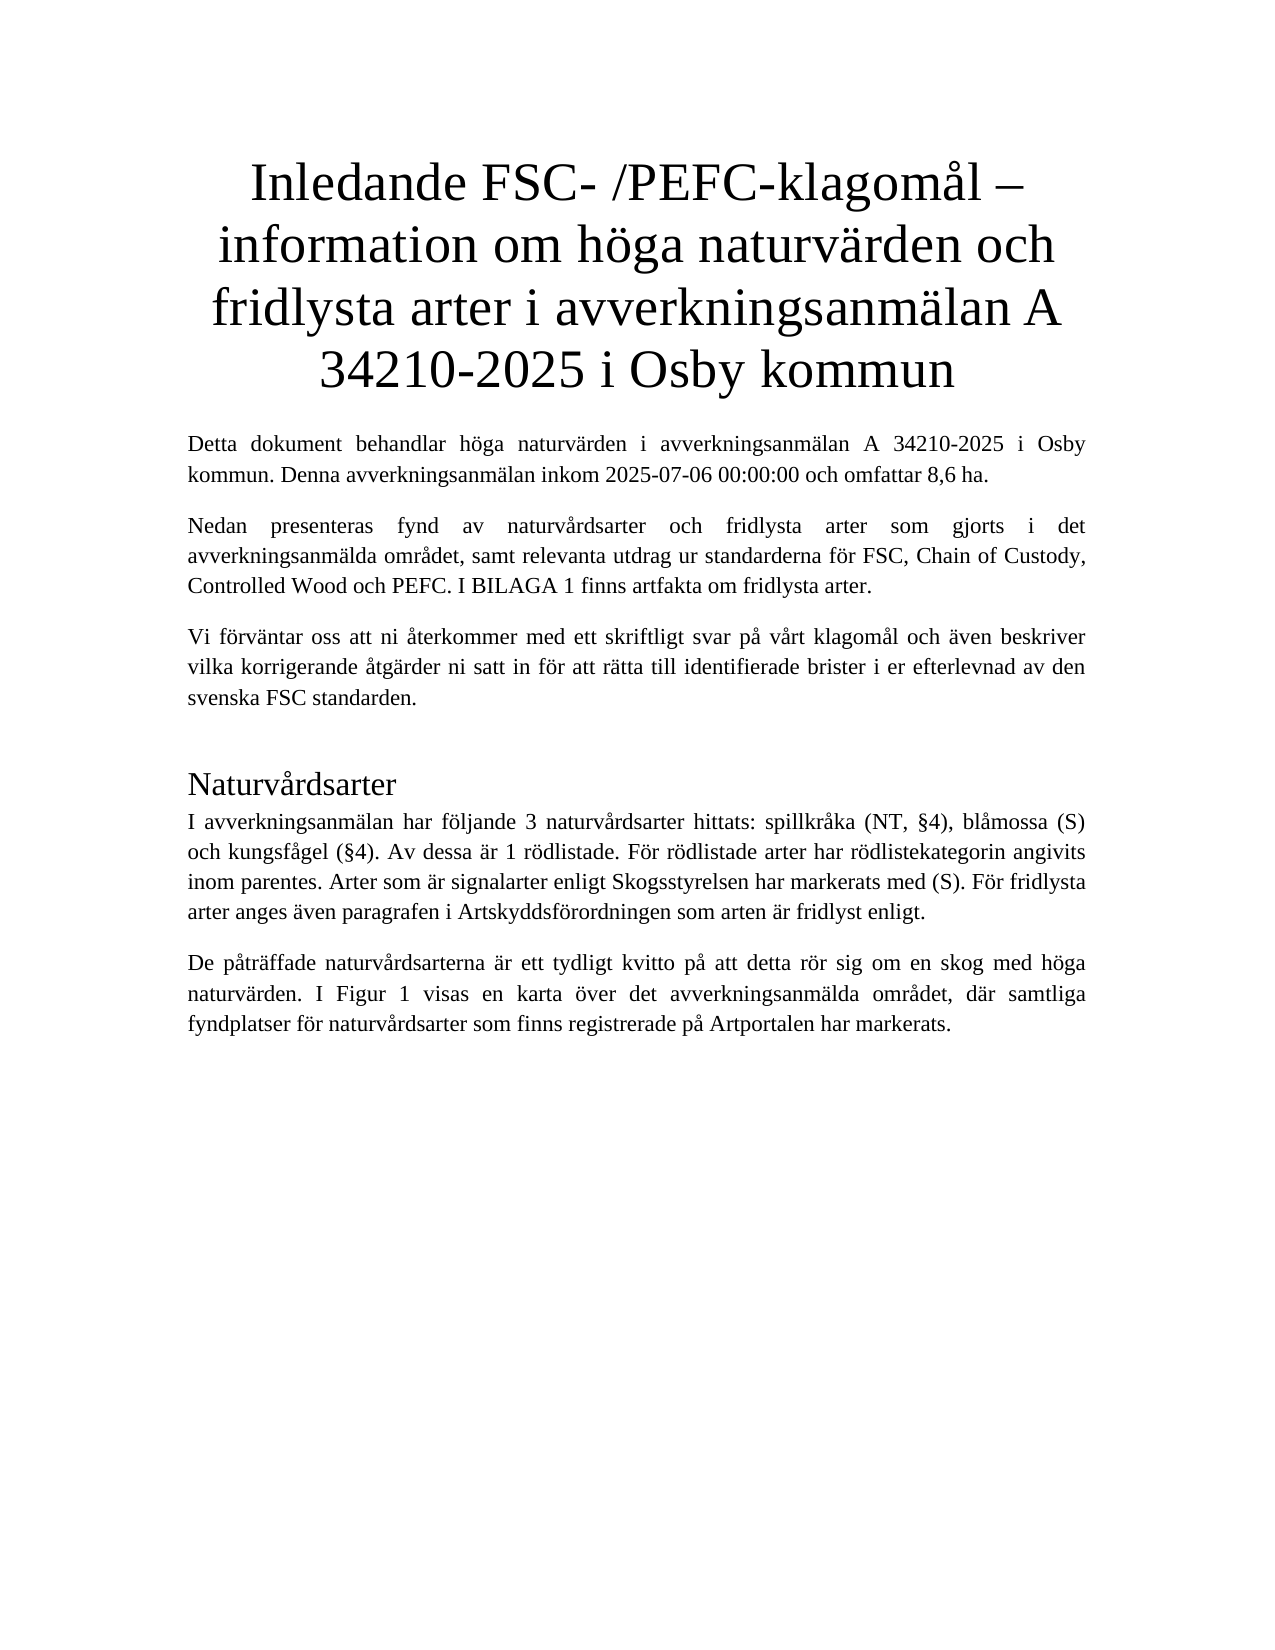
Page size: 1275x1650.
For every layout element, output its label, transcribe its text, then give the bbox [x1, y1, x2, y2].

title Inledande FSC- /PEFC-klagomål – information om höga naturvärden och fridlysta arter i avverkningsanmälan A 34210-2025 i Osby kommun [187, 150, 1087, 399]
subtitle Naturvårdsarter [187, 764, 1087, 802]
text Nedan presenteras fynd av naturvårdsarter och fridlysta arter som gjorts i det avverkningsanmälda området, samt relevanta utdrag ur standarderna för FSC, Chain of Custody, Controlled Wood och PEFC. I BILAGA 1 finns artfakta om fridlysta arter. [187, 512, 1087, 598]
text De påträffade naturvårdsarterna är ett tydligt kvitto på att detta rör sig om en skog med höga naturvärden. I Figur 1 visas en karta över det avverkningsanmälda området, där samtliga fyndplatser för naturvårdsarter som finns registrerade på Artportalen har markerats. [187, 949, 1087, 1036]
text Vi förväntar oss att ni återkommer med ett skriftligt svar på vårt klagomål och även beskriver vilka korrigerande åtgärder ni satt in för att rätta till identifierade brister i er efterlevnad av den svenska FSC standarden. [187, 623, 1087, 710]
text Detta dokument behandlar höga naturvärden i avverkningsanmälan A 34210-2025 i Osby kommun. Denna avverkningsanmälan inkom 2025-07-06 00:00:00 och omfattar 8,6 ha. [187, 430, 1087, 487]
text I avverkningsanmälan har följande 3 naturvårdsarter hittats: spillkråka (NT, §4), blåmossa (S) och kungsfågel (§4). Av dessa är 1 rödlistade. För rödlistade arter har rödlistekategorin angivits inom parentes. Arter som är signalarter enligt Skogsstyrelsen har markerats med (S). För fridlysta arter anges även paragrafen i Artskyddsförordningen som arten är fridlyst enligt. [187, 808, 1087, 925]
